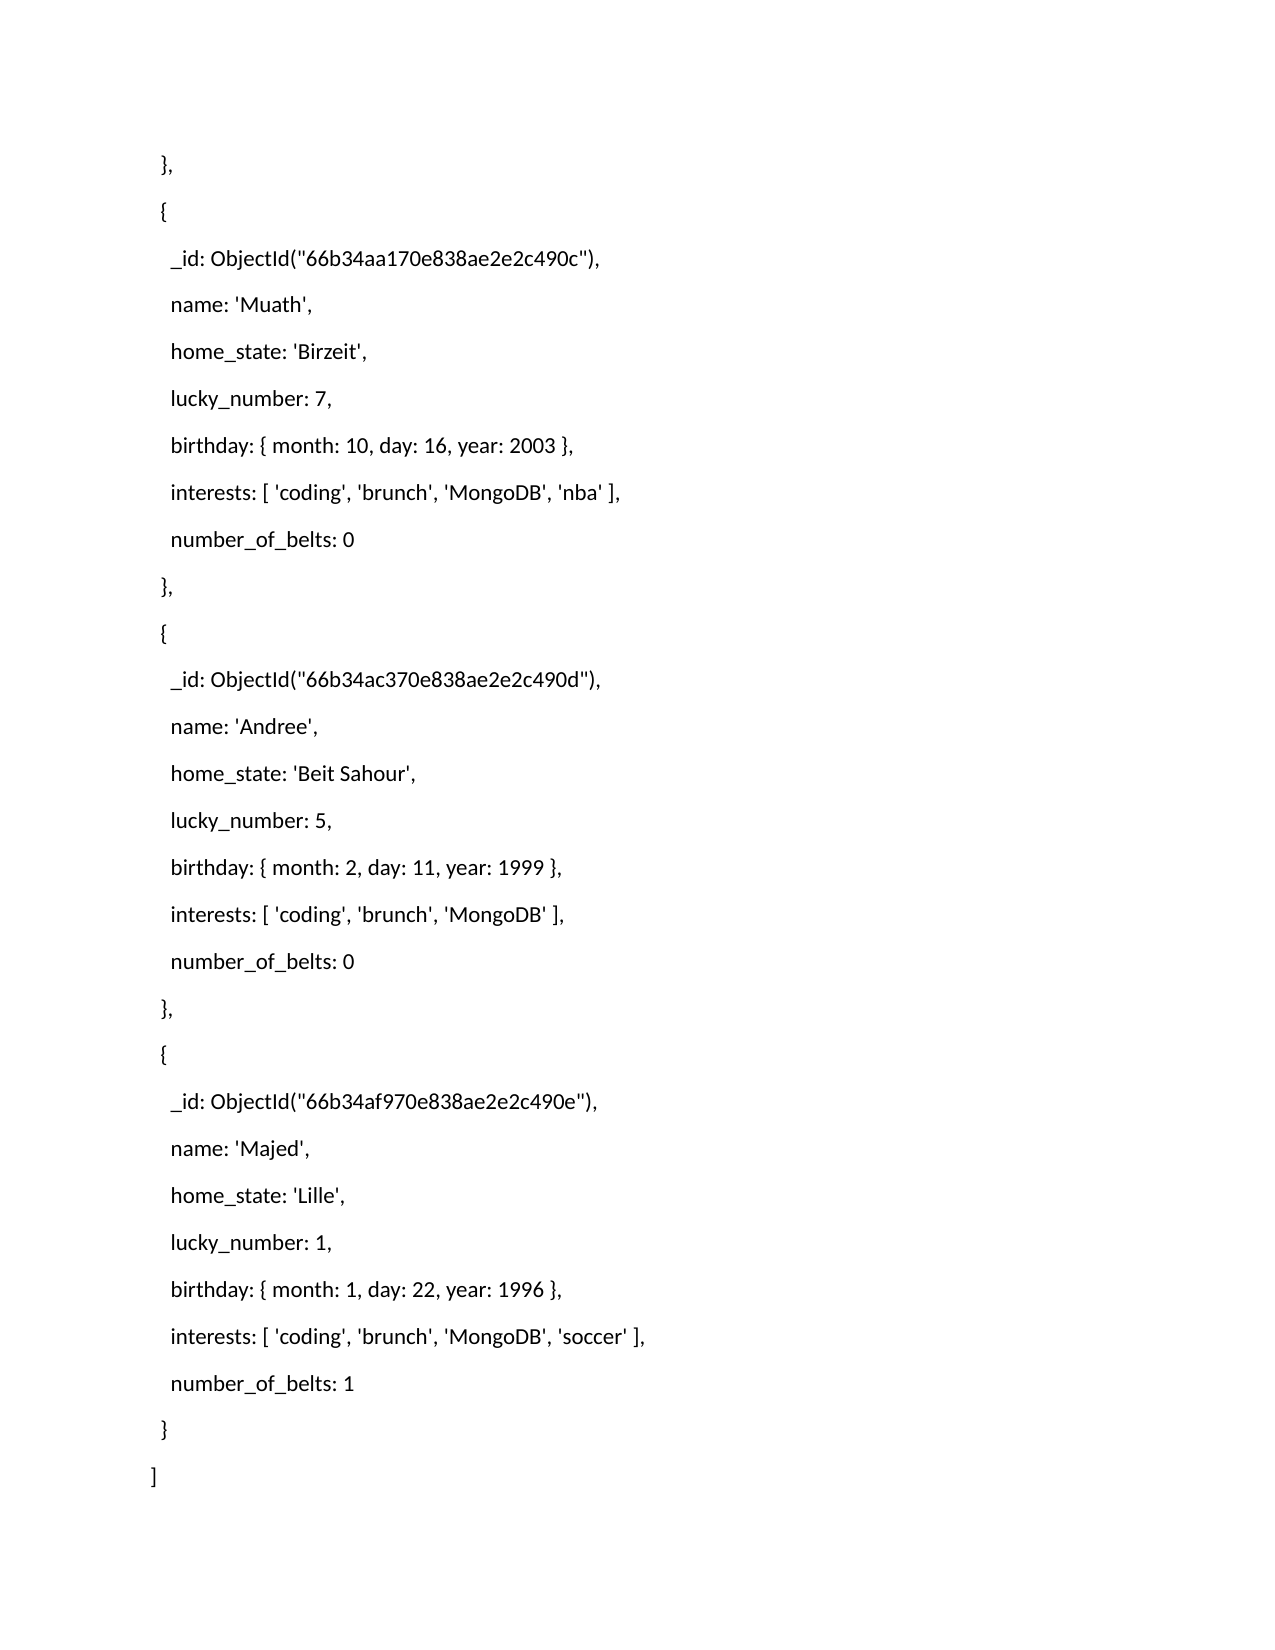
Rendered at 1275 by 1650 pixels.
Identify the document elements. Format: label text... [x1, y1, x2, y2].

text name: 'Majed', [150, 1134, 1125, 1162]
text { [150, 197, 1125, 225]
text home_state: 'Lille', [150, 1181, 1125, 1209]
text number_of_belts: 1 [150, 1369, 1125, 1397]
text lucky_number: 5, [150, 806, 1125, 834]
text birthday: { month: 2, day: 11, year: 1999 }, [150, 853, 1125, 881]
text }, [150, 572, 1125, 600]
text lucky_number: 1, [150, 1228, 1125, 1256]
text birthday: { month: 1, day: 22, year: 1996 }, [150, 1275, 1125, 1303]
text name: 'Muath', [150, 291, 1125, 319]
text ] [150, 1462, 1125, 1491]
text _id: ObjectId("66b34af970e838ae2e2c490e"), [150, 1087, 1125, 1116]
text interests: [ 'coding', 'brunch', 'MongoDB', 'nba' ], [150, 478, 1125, 506]
text interests: [ 'coding', 'brunch', 'MongoDB', 'soccer' ], [150, 1322, 1125, 1350]
text birthday: { month: 10, day: 16, year: 2003 }, [150, 431, 1125, 459]
text lucky_number: 7, [150, 384, 1125, 412]
text { [150, 1041, 1125, 1069]
text { [150, 619, 1125, 647]
text }, [150, 150, 1125, 178]
text } [150, 1416, 1125, 1444]
text home_state: 'Birzeit', [150, 337, 1125, 366]
text number_of_belts: 0 [150, 525, 1125, 553]
text name: 'Andree', [150, 712, 1125, 741]
text number_of_belts: 0 [150, 947, 1125, 975]
text _id: ObjectId("66b34aa170e838ae2e2c490c"), [150, 244, 1125, 272]
text }, [150, 994, 1125, 1022]
text _id: ObjectId("66b34ac370e838ae2e2c490d"), [150, 666, 1125, 694]
text interests: [ 'coding', 'brunch', 'MongoDB' ], [150, 900, 1125, 928]
text home_state: 'Beit Sahour', [150, 759, 1125, 787]
